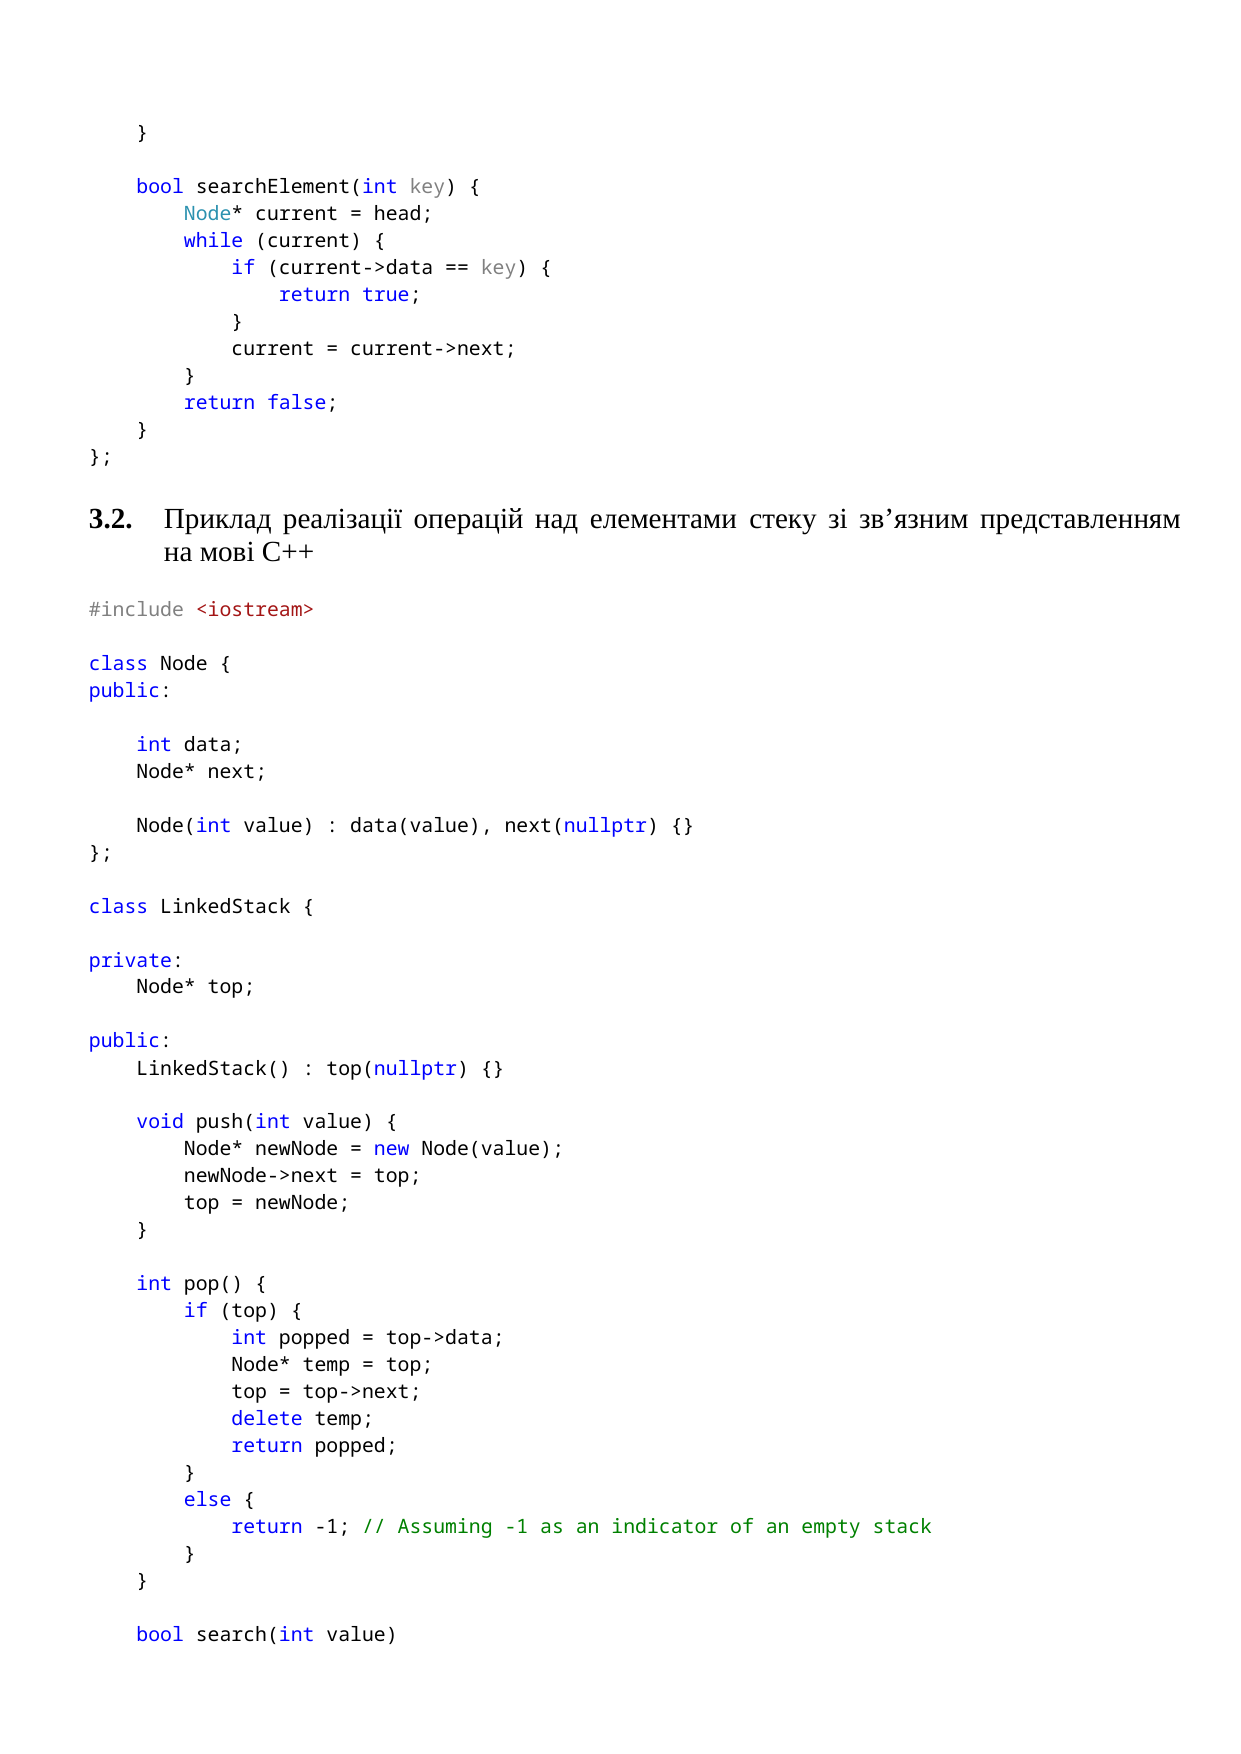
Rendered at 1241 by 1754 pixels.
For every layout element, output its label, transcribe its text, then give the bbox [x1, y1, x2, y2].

text private: [89, 946, 1181, 973]
text if (current->data == key) { [89, 253, 1181, 280]
text int popped = top->data; [89, 1323, 1181, 1351]
text } [89, 1216, 1181, 1243]
text top = top->next; [89, 1377, 1181, 1404]
text class LinkedStack { [89, 892, 1181, 919]
text Node* temp = top; [89, 1351, 1181, 1377]
text return -1; // Assuming -1 as an indicator of an empty stack [89, 1512, 1181, 1539]
text if (top) { [89, 1297, 1181, 1323]
text }; [89, 838, 1181, 865]
text newNode->next = top; [89, 1162, 1181, 1189]
text int pop() { [89, 1269, 1181, 1297]
text while (current) { [89, 226, 1181, 253]
text void push(int value) { [89, 1108, 1181, 1135]
text current = current->next; [89, 334, 1181, 361]
list Приклад реалізації операцій над елементами стеку зі зв’язним представленням на мові С++ [89, 502, 1181, 568]
text LinkedStack() : top(nullptr) {} [89, 1054, 1181, 1081]
text Node* newNode = new Node(value); [89, 1135, 1181, 1162]
text public: [89, 1027, 1181, 1054]
text return popped; [89, 1431, 1181, 1458]
text bool search(int value) [89, 1620, 1181, 1647]
text Node* next; [89, 757, 1181, 784]
text } [89, 415, 1181, 442]
text Node* top; [89, 973, 1181, 1000]
text } [89, 1566, 1181, 1593]
text #include <iostream> [89, 595, 1181, 622]
text } [89, 1458, 1181, 1485]
text } [89, 361, 1181, 388]
text }; [89, 442, 1181, 469]
text top = newNode; [89, 1189, 1181, 1216]
text int data; [89, 730, 1181, 757]
text } [89, 118, 1181, 145]
text Node(int value) : data(value), next(nullptr) {} [89, 811, 1181, 838]
text delete temp; [89, 1404, 1181, 1431]
text class Node { [89, 649, 1181, 676]
text bool searchElement(int key) { [89, 172, 1181, 199]
text public: [89, 676, 1181, 703]
text else { [89, 1485, 1181, 1512]
text } [89, 1539, 1181, 1566]
text } [89, 307, 1181, 334]
text Node* current = head; [89, 199, 1181, 226]
text return false; [89, 388, 1181, 415]
text return true; [89, 280, 1181, 307]
